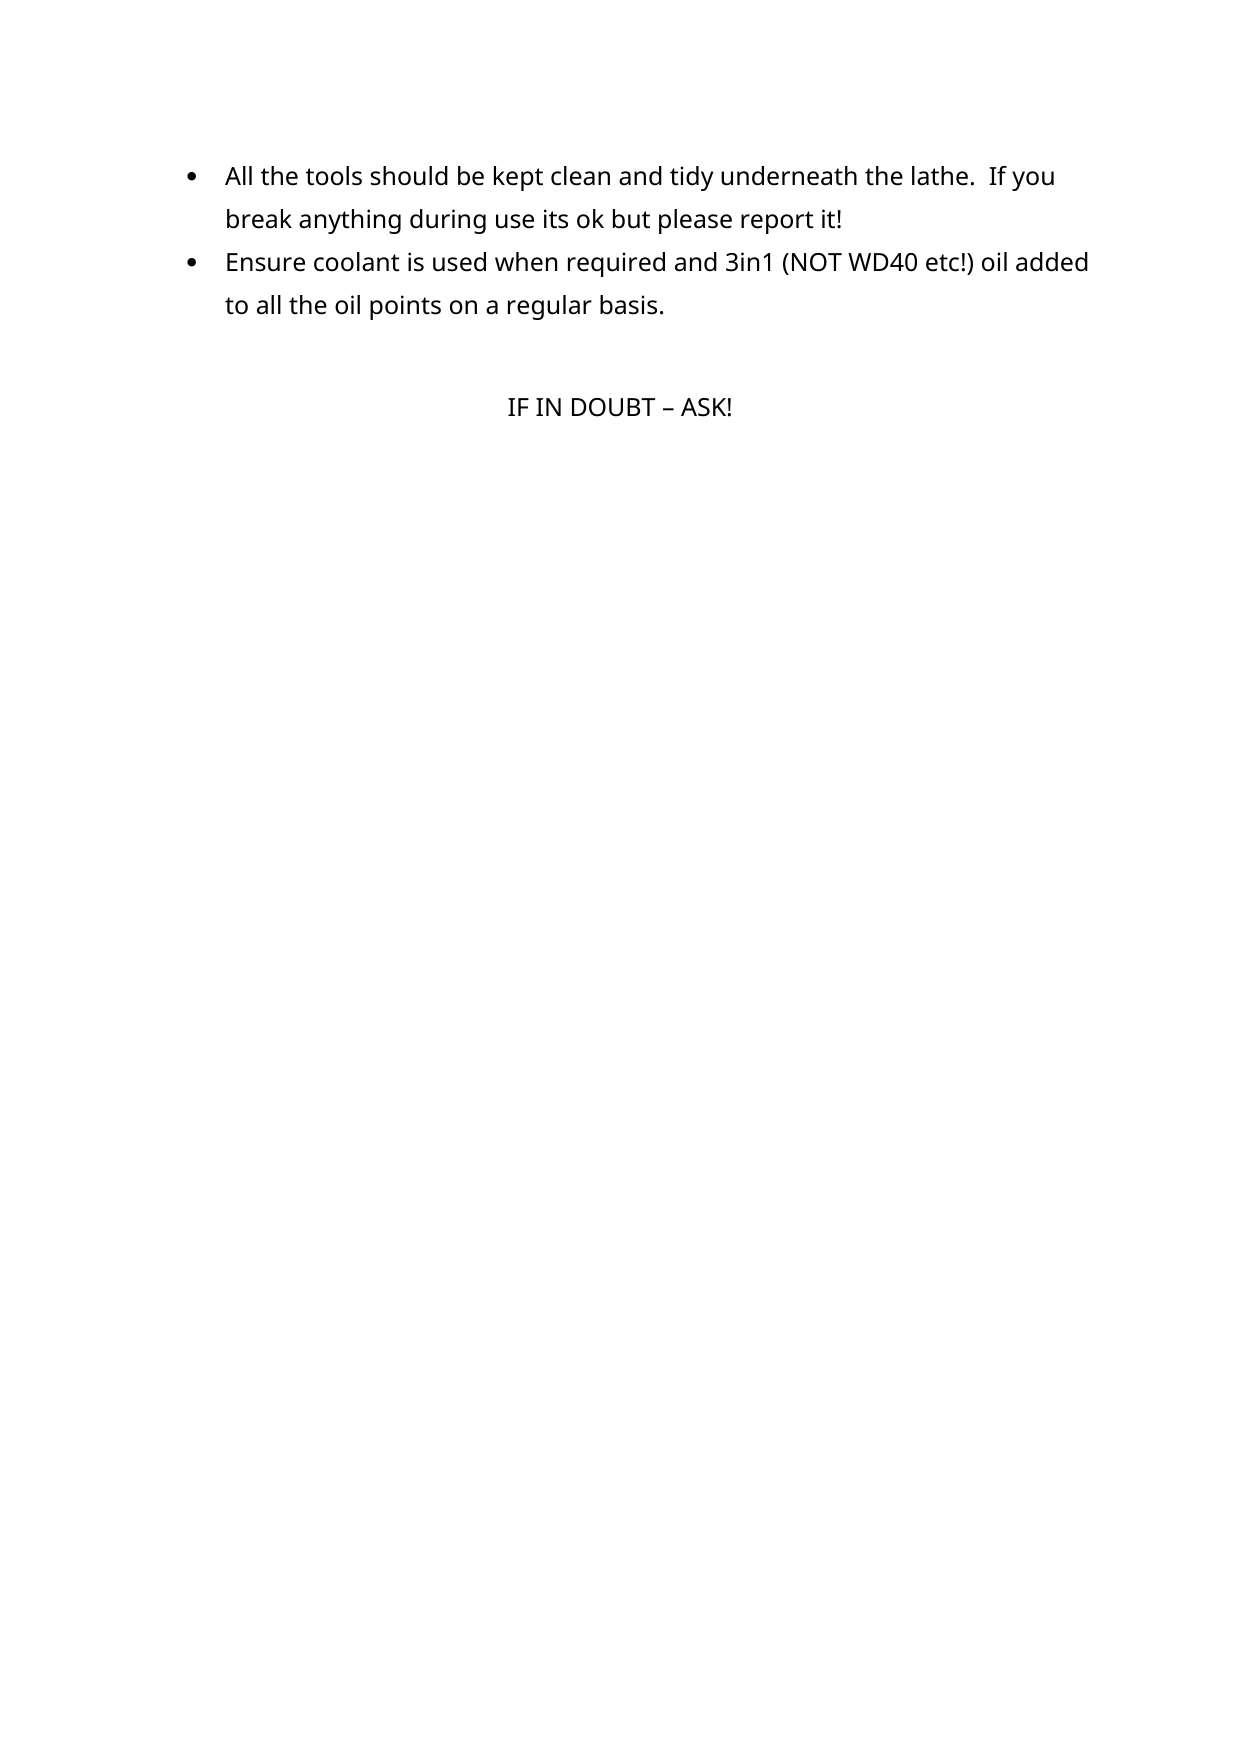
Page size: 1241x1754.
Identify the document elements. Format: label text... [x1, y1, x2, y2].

list All the tools should be kept clean and tidy underneath the lathe. If you break anything during use its ok but please report it! [187, 150, 1090, 236]
list Ensure coolant is used when required and 3in1 (NOT WD40 etc!) oil added to all the oil points on a regular basis. [187, 236, 1090, 322]
text IF IN DOUBT – ASK! [150, 390, 1090, 424]
